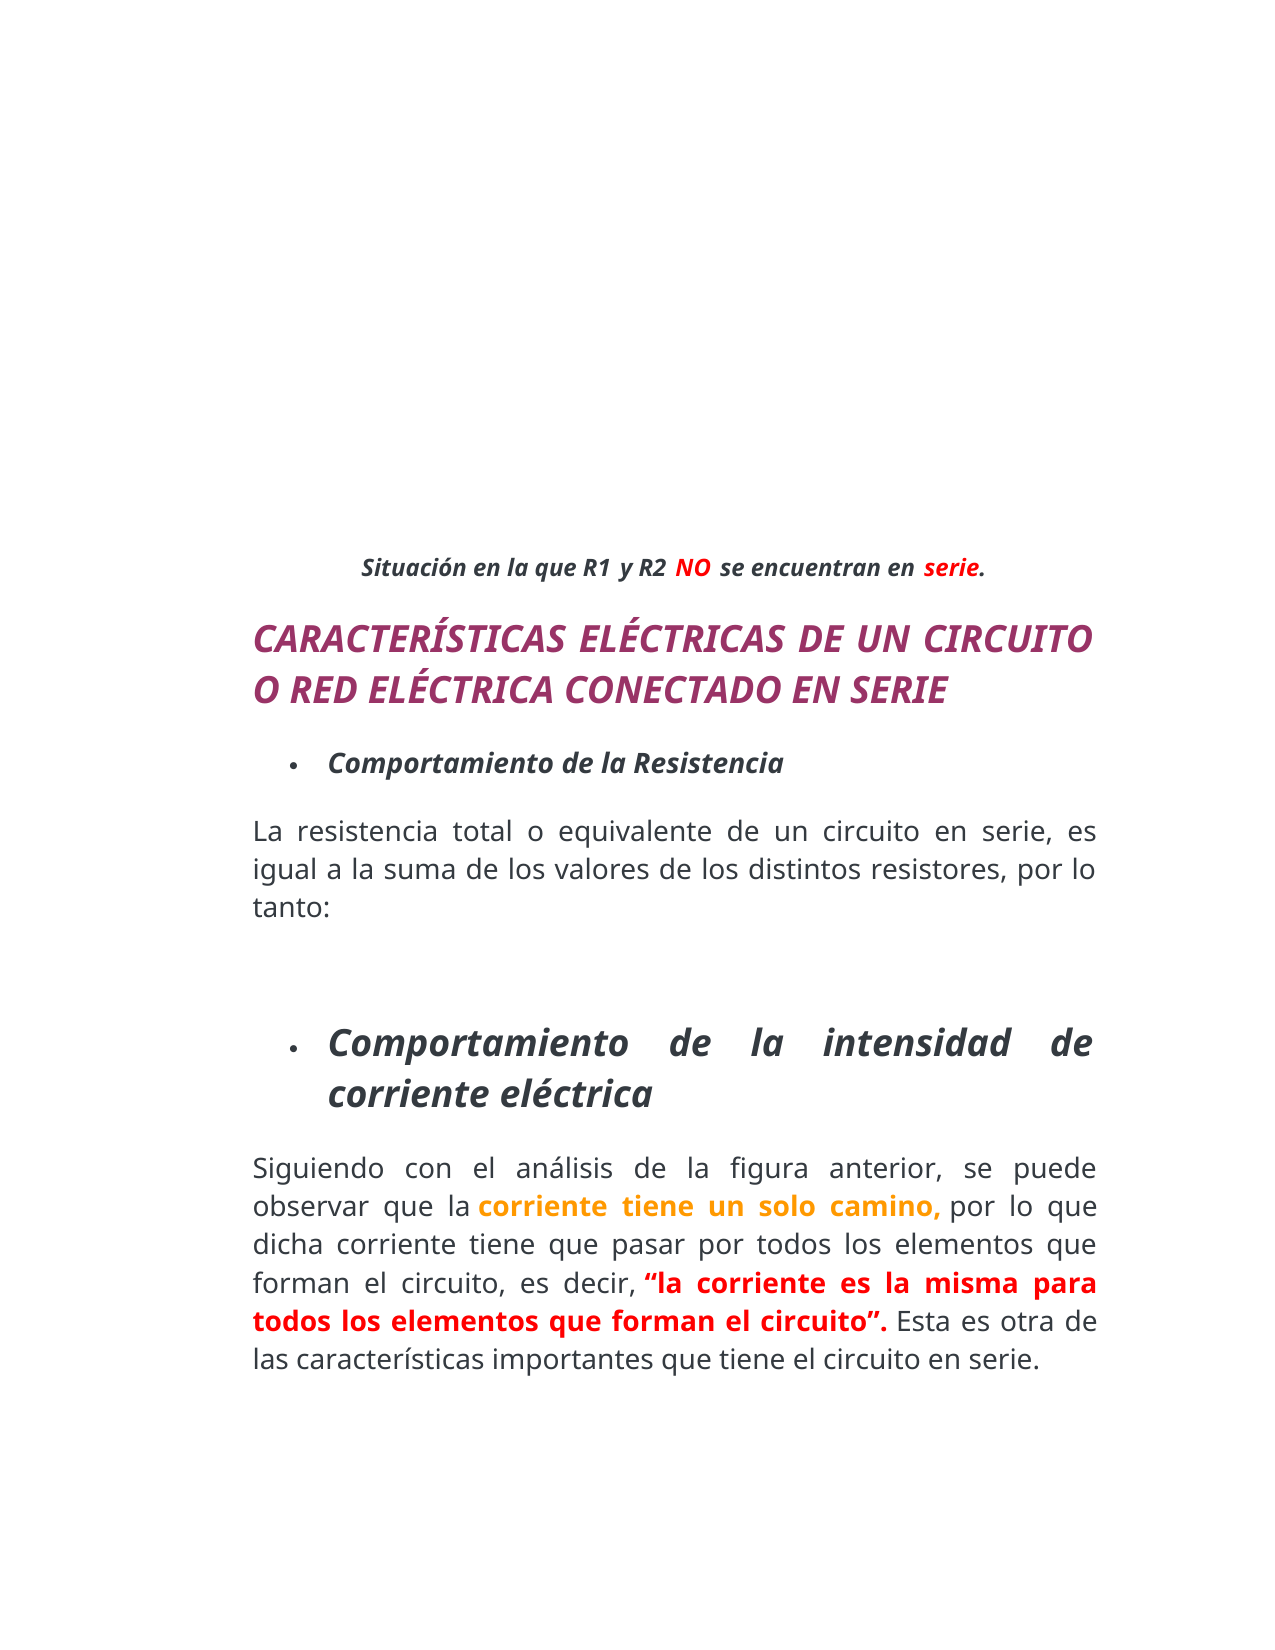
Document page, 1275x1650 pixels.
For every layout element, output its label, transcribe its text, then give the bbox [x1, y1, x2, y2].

text CARACTERÍSTICAS ELÉCTRICAS DE UN CIRCUITO O RED ELÉCTRICA CONECTADO EN SERIE [252, 612, 1098, 714]
text Situación en la que R1 y R2 NO se encuentran en serie. [252, 550, 1098, 583]
list Comportamiento de la intensidad de corriente eléctrica [290, 1017, 1098, 1119]
text Siguiendo con el análisis de la figura anterior, se puede observar que la corriente tiene un solo camino, por lo que dicha corriente tiene que pasar por todos los elementos que forman el circuito, es decir, “la corriente es la misma para todos los elementos que forman el circuito”. Esta es otra de las características importantes que tiene el circuito en serie. [252, 1148, 1098, 1378]
list Comportamiento de la Resistencia [290, 743, 1098, 782]
text La resistencia total o equivalente de un circuito en serie, es igual a la suma de los valores de los distintos resistores, por lo tanto: [252, 811, 1098, 926]
